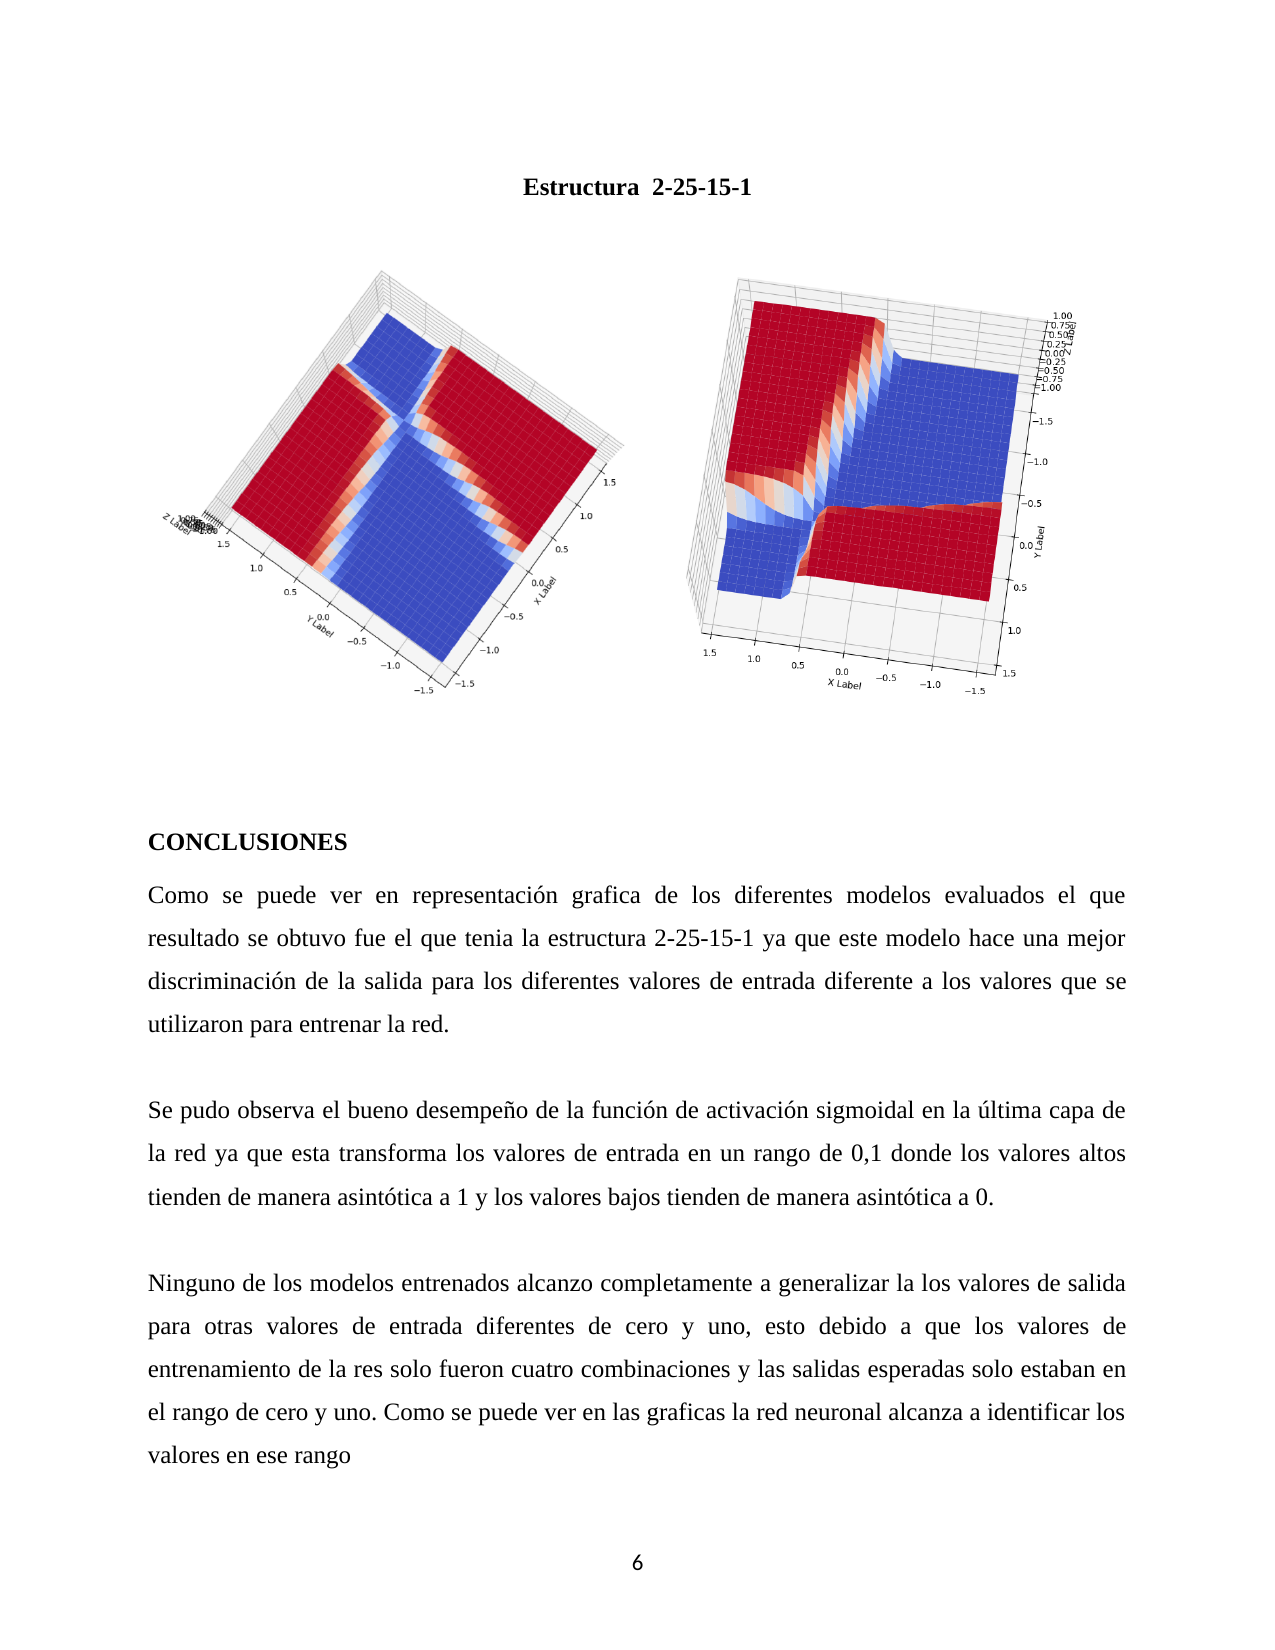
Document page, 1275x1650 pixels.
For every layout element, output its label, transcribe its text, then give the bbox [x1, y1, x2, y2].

text Se pudo observa el bueno desempeño de la función de activación sigmoidal en la última capa de la red ya que esta transforma los valores de entrada en un rango de 0,1 donde los valores altos tienden de manera asintótica a 1 y los valores bajos tienden de manera asintótica a 0. [148, 1095, 1127, 1210]
text Estructura 2-25-15-1 [148, 172, 1127, 201]
text Como se puede ver en representación grafica de los diferentes modelos evaluados el que resultado se obtuvo fue el que tenia la estructura 2-25-15-1 ya que este modelo hace una mejor discriminación de la salida para los diferentes valores de entrada diferente a los valores que se utilizaron para entrenar la red. [148, 880, 1127, 1038]
subtitle CONCLUSIONES [148, 827, 1127, 856]
picture [147, 224, 1101, 731]
text Ninguno de los modelos entrenados alcanzo completamente a generalizar la los valores de salida para otras valores de entrada diferentes de cero y uno, esto debido a que los valores de entrenamiento de la res solo fueron cuatro combinaciones y las salidas esperadas solo estaban en el rango de cero y uno. Como se puede ver en las graficas la red neuronal alcanza a identificar los valores en ese rango [148, 1268, 1127, 1469]
